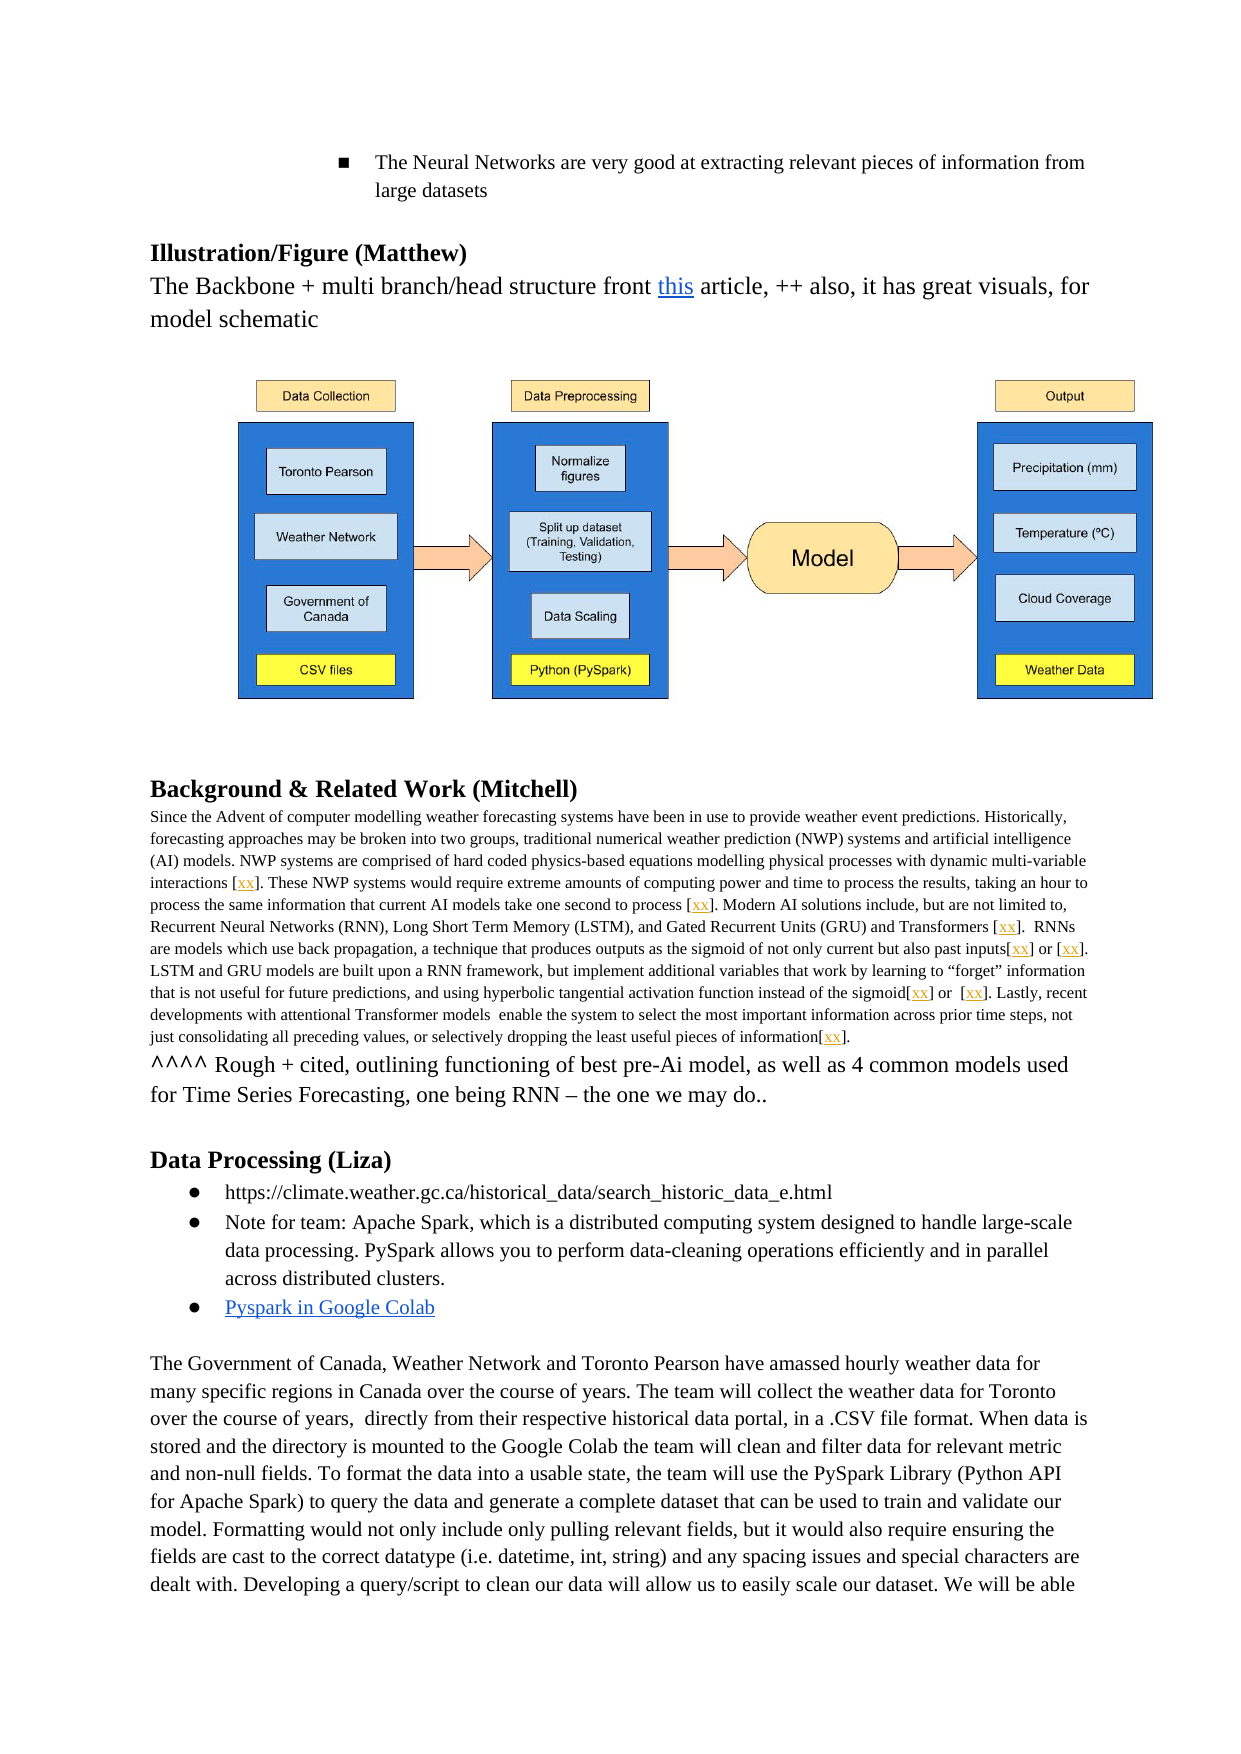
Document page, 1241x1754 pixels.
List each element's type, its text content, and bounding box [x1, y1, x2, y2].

text Background & Related Work (Mitchell) [150, 774, 1090, 803]
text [150, 1351, 1090, 1596]
text ^^^^ Rough + cited, outlining functioning of best pre-Ai model, as well as 4 common models used for Time Series Forecasting, one being RNN – the one we may do.. [150, 1049, 1090, 1108]
text Data Processing (Liza) [150, 1145, 1090, 1173]
picture [225, 337, 1166, 738]
text Since the Advent of computer modelling weather forecasting systems have been in use to provide weather event predictions. Historically, forecasting approaches may be broken into two groups, traditional numerical weather prediction (NWP) systems and artificial intelligence (AI) models. NWP systems are comprised of hard coded physics-based equations modelling physical processes with dynamic multi-variable interactions [xx]. These NWP systems would require extreme amounts of computing power and time to process the results, taking an hour to process the same information that current AI models take one second to process [xx]. Modern AI solutions include, but are not limited to, Recurrent Neural Networks (RNN), Long Short Term Memory (LSTM), and Gated Recurrent Units (GRU) and Transformers [xx]. RNNs are models which use back propagation, a technique that produces outputs as the sigmoid of not only current but also past inputs[xx] or [xx]. LSTM and GRU models are built upon a RNN framework, but implement additional variables that work by learning to “forget” information that is not useful for future predictions, and using hyperbolic tangential activation function instead of the sigmoid[xx] or [xx]. Lastly, recent developments with attentional Transformer models enable the system to select the most important information across prior time steps, not just consolidating all preceding values, or selectively dropping the least useful pieces of information[xx]. [150, 807, 1090, 1046]
text The Backbone + multi branch/head structure front this article, ++ also, it has great visuals, for model schematic [150, 271, 1090, 333]
list Pyspark in Google Colab [187, 1293, 1090, 1319]
text Illustration/Figure (Matthew) [150, 238, 1090, 267]
list https://climate.weather.gc.ca/historical_data/search_historic_data_e.html [187, 1178, 1090, 1204]
list Note for team: Apache Spark, which is a distributed computing system designed to handle large-scale data processing. PySpark allows you to perform data-cleaning operations efficiently and in parallel across distributed clusters. [187, 1208, 1090, 1289]
list The Neural Networks are very good at extracting relevant pieces of information from large datasets [337, 150, 1090, 202]
